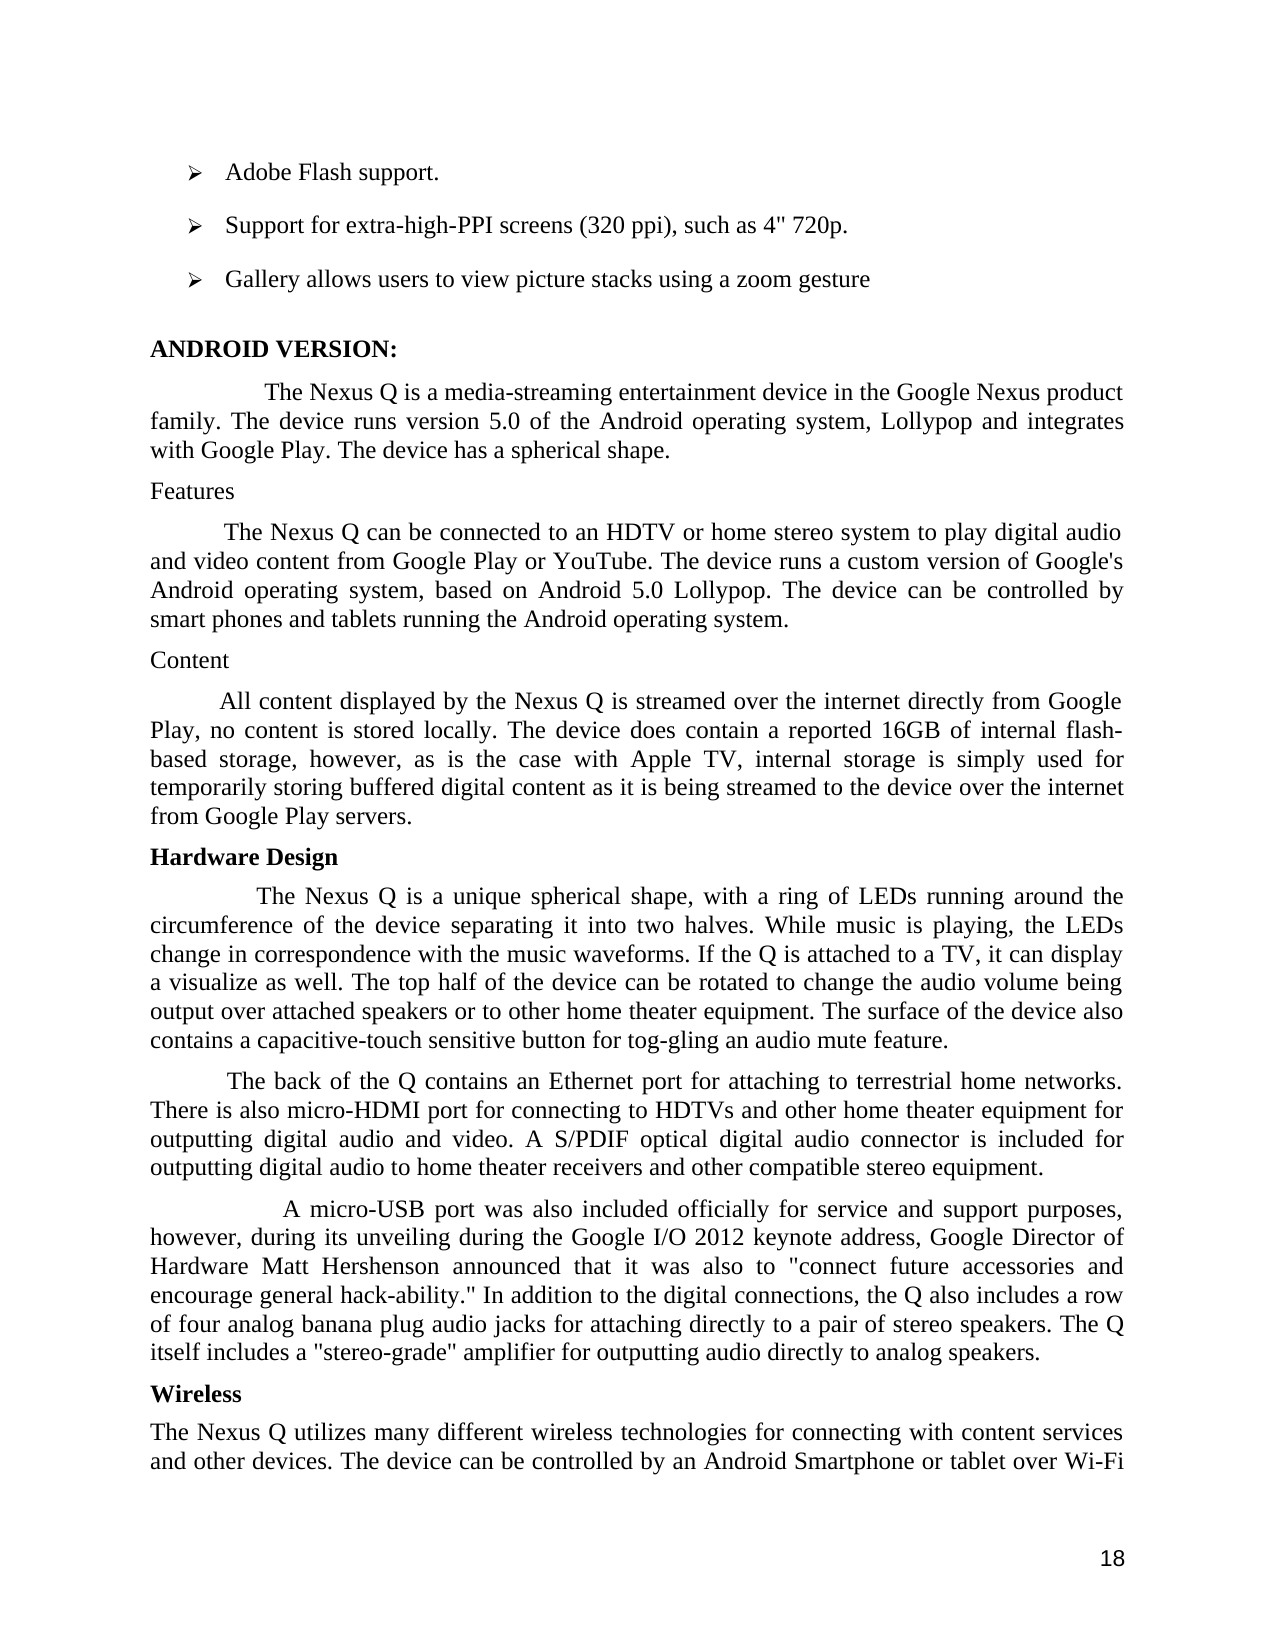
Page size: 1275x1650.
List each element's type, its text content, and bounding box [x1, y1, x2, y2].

text The Nexus Q is a unique spherical shape, with a ring of LEDs running around the circumference of the device separating it into two halves. While music is playing, the LEDs change in correspondence with the music waveforms. If the Q is attached to a TV, it can display a visualize as well. The top half of the device can be rotated to change the audio volume being output over attached speakers or to other home theater equipment. The surface of the device also contains a capacitive-touch sensitive button for tog-gling an audio mute feature. [150, 881, 1125, 1054]
text Features [150, 476, 1125, 505]
list Gallery allows users to view picture stacks using a zoom gesture [187, 256, 1125, 299]
list Adobe Flash support. [187, 150, 1125, 193]
text Content [150, 645, 1125, 674]
text The Nexus Q is a media-streaming entertainment device in the Google Nexus product family. The device runs version 5.0 of the Android operating system, Lollypop and integrates with Google Play. The device has a spherical shape. [150, 377, 1125, 464]
text The Nexus Q can be connected to an HDTV or home stereo system to play digital audio and video content from Google Play or YouTube. The device runs a custom version of Google's Android operating system, based on Android 5.0 Lollypop. The device can be controlled by smart phones and tablets running the Android operating system. [150, 517, 1125, 632]
text A micro-USB port was also included officially for service and support purposes, however, during its unveiling during the Google I/O 2012 keynote address, Google Director of Hardware Matt Hershenson announced that it was also to "connect future accessories and encourage general hack-ability." In addition to the digital connections, the Q also includes a row of four analog banana plug audio jacks for attaching directly to a pair of stereo speakers. The Q itself includes a "stereo-grade" amplifier for outputting audio directly to analog speakers. [150, 1194, 1125, 1366]
text ANDROID VERSION: [150, 334, 1125, 363]
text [150, 1417, 1125, 1475]
list Support for extra-high-PPI screens (320 ppi), such as 4" 720p. [187, 203, 1125, 246]
text All content displayed by the Nexus Q is streamed over the internet directly from Google Play, no content is stored locally. The device does contain a reported 16GB of internal flash-based storage, however, as is the case with Apple TV, internal storage is simply used for temporarily storing buffered digital content as it is being streamed to the device over the internet from Google Play servers. [150, 686, 1125, 830]
text The back of the Q contains an Ethernet port for attaching to terrestrial home networks. There is also micro-HDMI port for connecting to HDTVs and other home theater equipment for outputting digital audio and video. A S/PDIF optical digital audio connector is included for outputting digital audio to home theater receivers and other compatible stereo equipment. [150, 1066, 1125, 1181]
subtitle Wireless [150, 1379, 1125, 1407]
subtitle Hardware Design [150, 842, 1125, 871]
